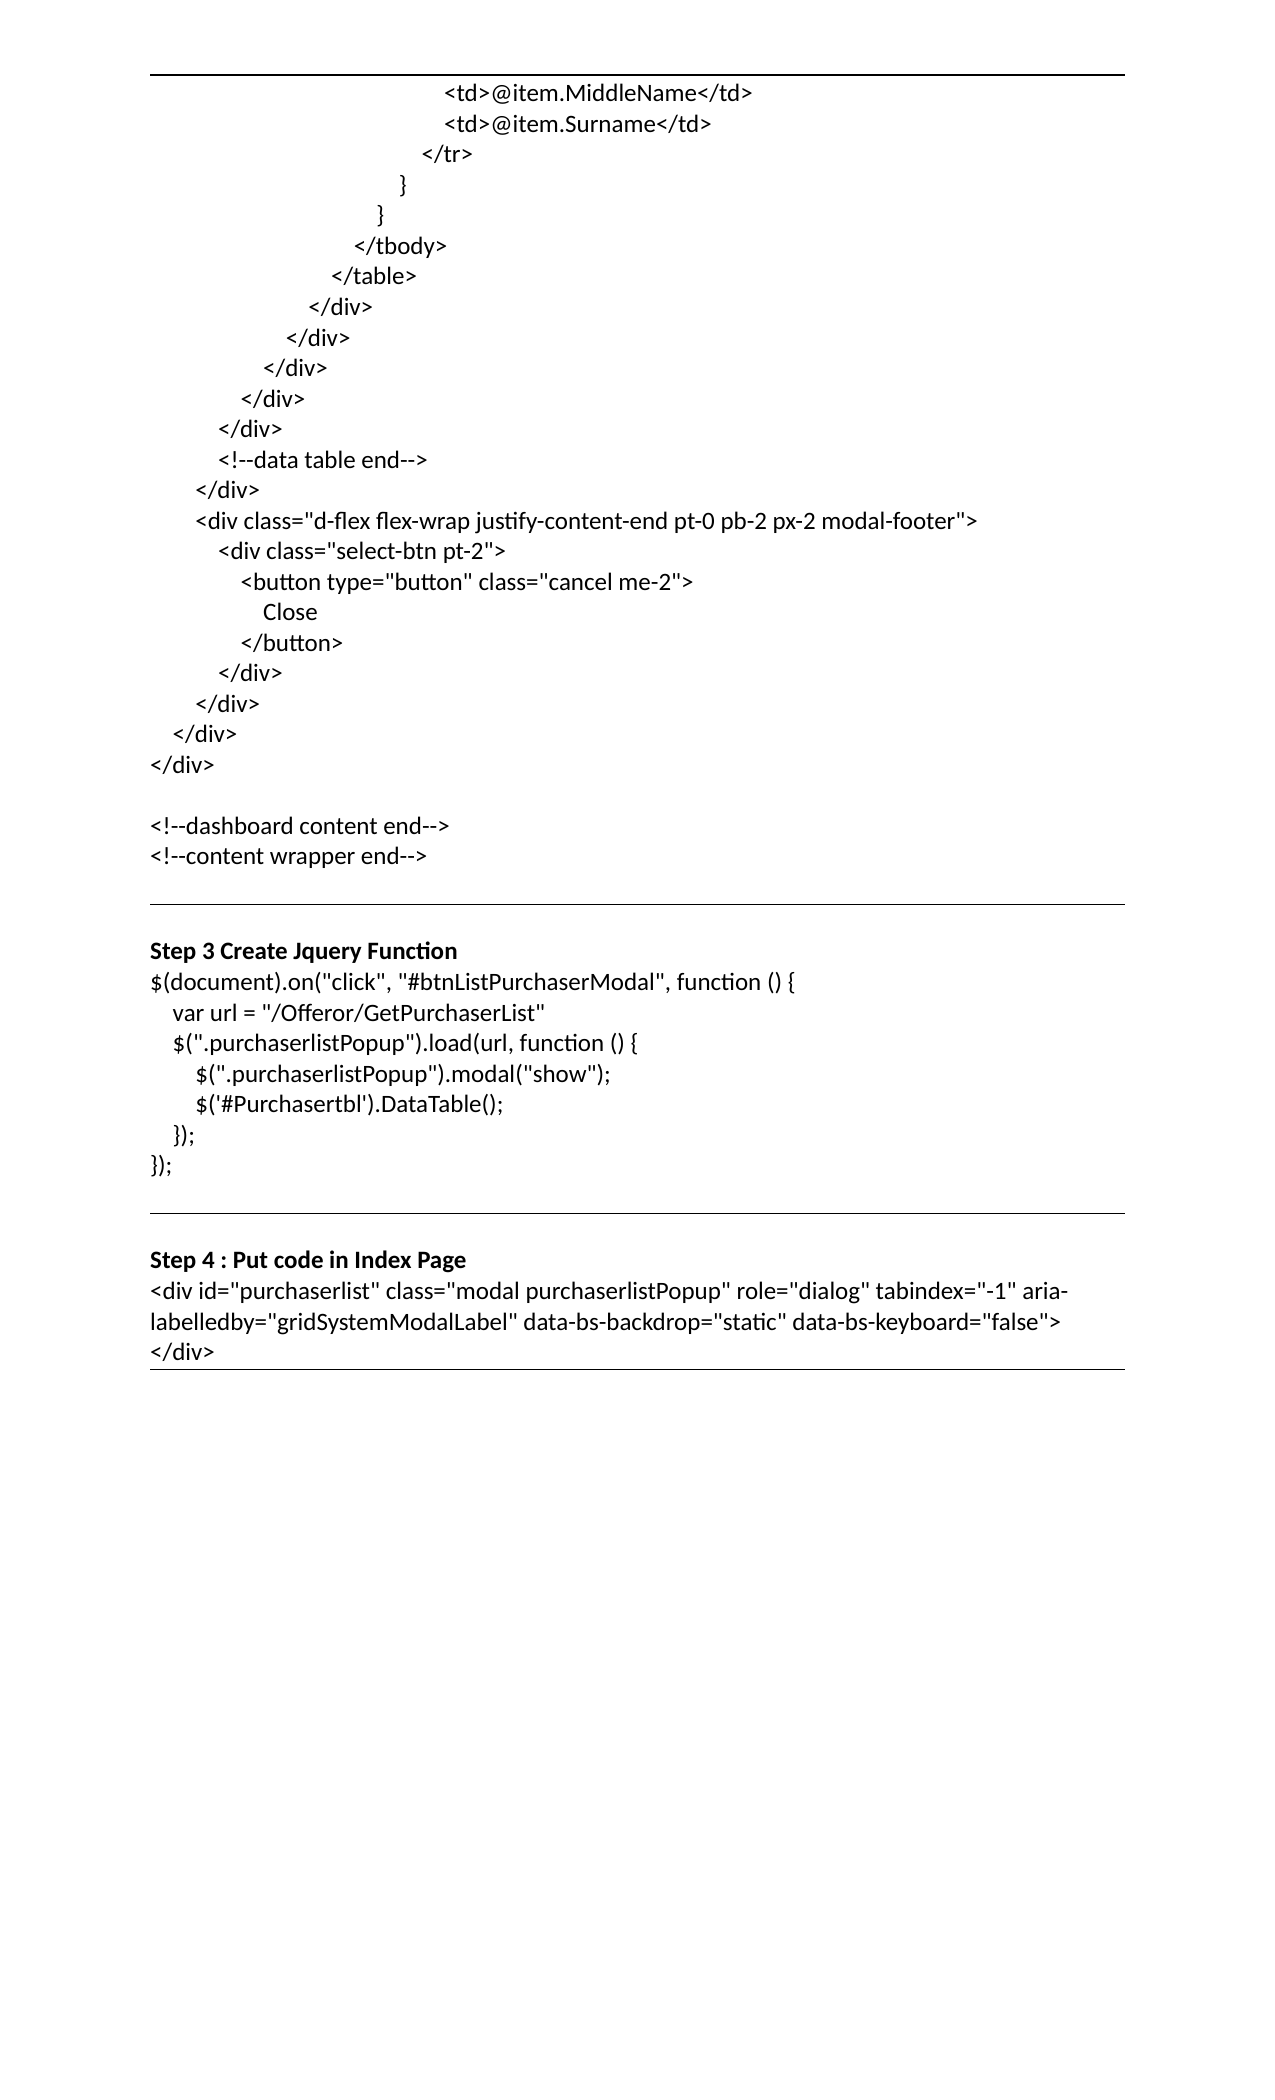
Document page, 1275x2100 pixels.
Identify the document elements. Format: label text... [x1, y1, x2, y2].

text </div> [150, 322, 1125, 352]
text <td>@item.MiddleName</td> [150, 76, 1125, 108]
text </div> [150, 749, 1125, 779]
text </div> [150, 718, 1125, 749]
text </table> [150, 261, 1125, 291]
text <!--dashboard content end--> [150, 810, 1125, 841]
text }); [150, 1119, 1125, 1149]
text </div> [150, 1336, 1125, 1369]
text </div> [150, 413, 1125, 444]
text </div> [150, 383, 1125, 413]
text }); [150, 1149, 1125, 1180]
text } [150, 169, 1125, 199]
text </tbody> [150, 230, 1125, 261]
text </div> [150, 657, 1125, 688]
text $(".purchaserlistPopup").load(url, function () { [150, 1027, 1125, 1058]
text <td>@item.Surname</td> [150, 108, 1125, 138]
text </div> [150, 291, 1125, 322]
text Step 4 : Put code in Index Page [150, 1244, 1125, 1275]
text </tr> [150, 138, 1125, 169]
text <button type="button" class="cancel me-2"> [150, 566, 1125, 596]
text $('#Purchasertbl').DataTable(); [150, 1088, 1125, 1119]
text <div class="d-flex flex-wrap justify-content-end pt-0 pb-2 px-2 modal-footer"> [150, 505, 1125, 535]
text </div> [150, 352, 1125, 383]
text <div id="purchaserlist" class="modal purchaserlistPopup" role="dialog" tabindex="-1" aria-labelledby="gridSystemModalLabel" data-bs-backdrop="static" data-bs-keyboard="false"> [150, 1275, 1125, 1336]
text </button> [150, 627, 1125, 657]
text </div> [150, 688, 1125, 718]
text </div> [150, 474, 1125, 505]
text $(".purchaserlistPopup").modal("show"); [150, 1058, 1125, 1088]
text <div class="select-btn pt-2"> [150, 535, 1125, 566]
text $(document).on("click", "#btnListPurchaserModal", function () { [150, 966, 1125, 997]
text Close [150, 596, 1125, 627]
text <!--data table end--> [150, 444, 1125, 474]
text Step 3 Create Jquery Function [150, 936, 1125, 966]
text } [150, 199, 1125, 230]
text <!--content wrapper end--> [150, 841, 1125, 871]
text var url = "/Offeror/GetPurchaserList" [150, 997, 1125, 1027]
